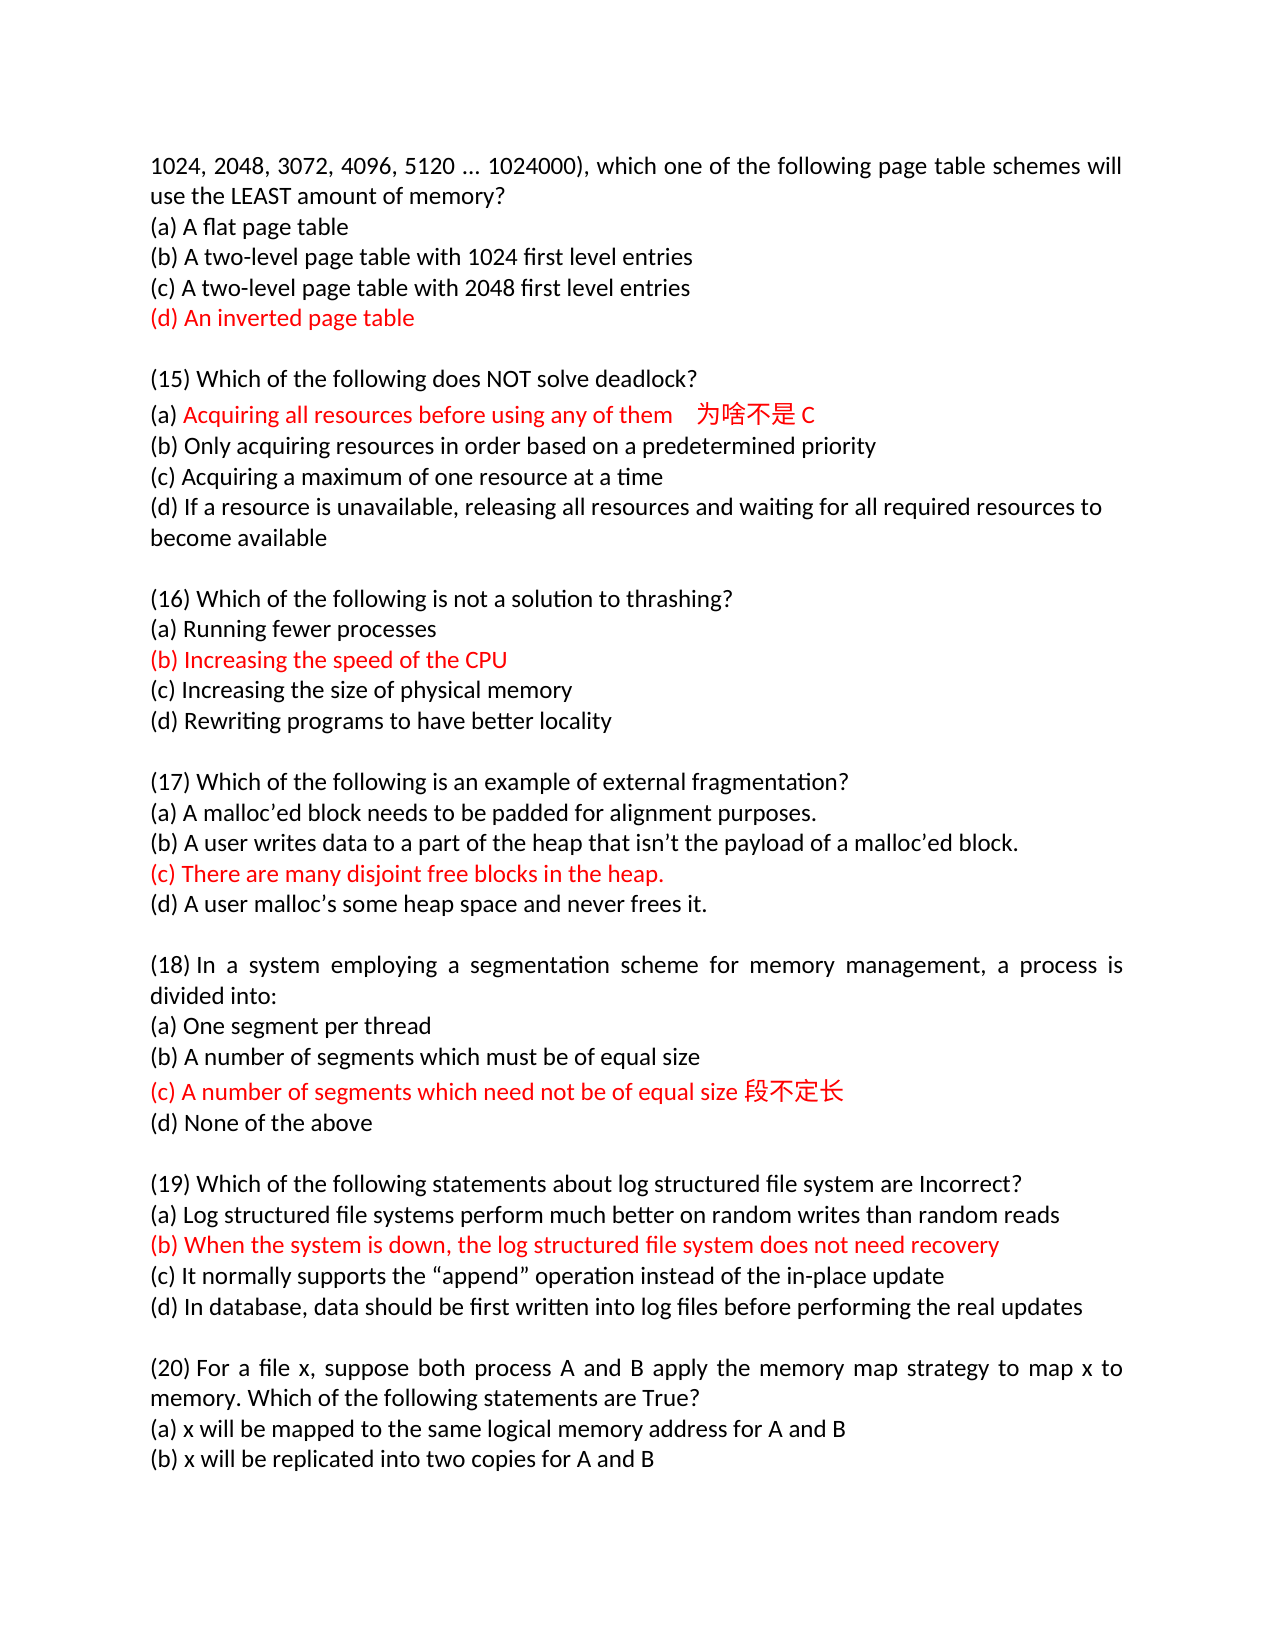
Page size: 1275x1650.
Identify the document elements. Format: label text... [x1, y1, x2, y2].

text (b) A two-level page table with 1024 first level entries [150, 242, 1125, 272]
list x will be replicated into two copies for A and B [150, 1443, 1125, 1474]
list A number of segments which must be of equal size [150, 1041, 1125, 1071]
list Log structured file systems perform much better on random writes than random reads [150, 1199, 1125, 1230]
text (a) Acquiring all resources before using any of them 为啥不是 C [150, 394, 1125, 430]
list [150, 150, 1125, 211]
text (a) A malloc’ed block needs to be padded for alignment purposes. [150, 797, 1125, 827]
list For a file x, suppose both process A and B apply the memory map strategy to map x to memory. Which of the following statements are True? [150, 1352, 1125, 1413]
list Rewriting programs to have better locality [150, 705, 1125, 736]
text (b) Only acquiring resources in order based on a predetermined priority [150, 430, 1125, 461]
list Which of the following does NOT solve deadlock? [150, 364, 1125, 394]
text (d) If a resource is unavailable, releasing all resources and waiting for all required resources to become available [150, 491, 1125, 552]
list Which of the following is not a solution to thrashing? [150, 583, 1125, 613]
text (c) There are many disjoint free blocks in the heap. [150, 858, 1125, 888]
list In a system employing a segmentation scheme for memory management, a process is divided into: [150, 949, 1125, 1010]
list Running fewer processes [150, 613, 1125, 644]
text (d) An inverted page table [150, 303, 1125, 333]
list x will be mapped to the same logical memory address for A and B [150, 1413, 1125, 1443]
list One segment per thread [150, 1010, 1125, 1041]
list It normally supports the “append” operation instead of the in-place update [150, 1260, 1125, 1291]
list When the system is down, the log structured file system does not need recovery [150, 1230, 1125, 1260]
text (b) A user writes data to a part of the heap that isn’t the payload of a malloc’ed block. [150, 827, 1125, 858]
list In database, data should be first written into log files before performing the real updates [150, 1291, 1125, 1321]
text (d) A user malloc’s some heap space and never frees it. [150, 888, 1125, 919]
list Increasing the size of physical memory [150, 674, 1125, 705]
list None of the above [150, 1108, 1125, 1138]
list Which of the following statements about log structured file system are Incorrect? [150, 1169, 1125, 1199]
list Increasing the speed of the CPU [150, 644, 1125, 674]
text (a) A flat page table [150, 211, 1125, 242]
text (c) A two-level page table with 2048 first level entries [150, 272, 1125, 303]
list Which of the following is an example of external fragmentation? [150, 766, 1125, 797]
list A number of segments which need not be of equal size 段不定长 [150, 1071, 1125, 1108]
text (c) Acquiring a maximum of one resource at a time [150, 461, 1125, 491]
